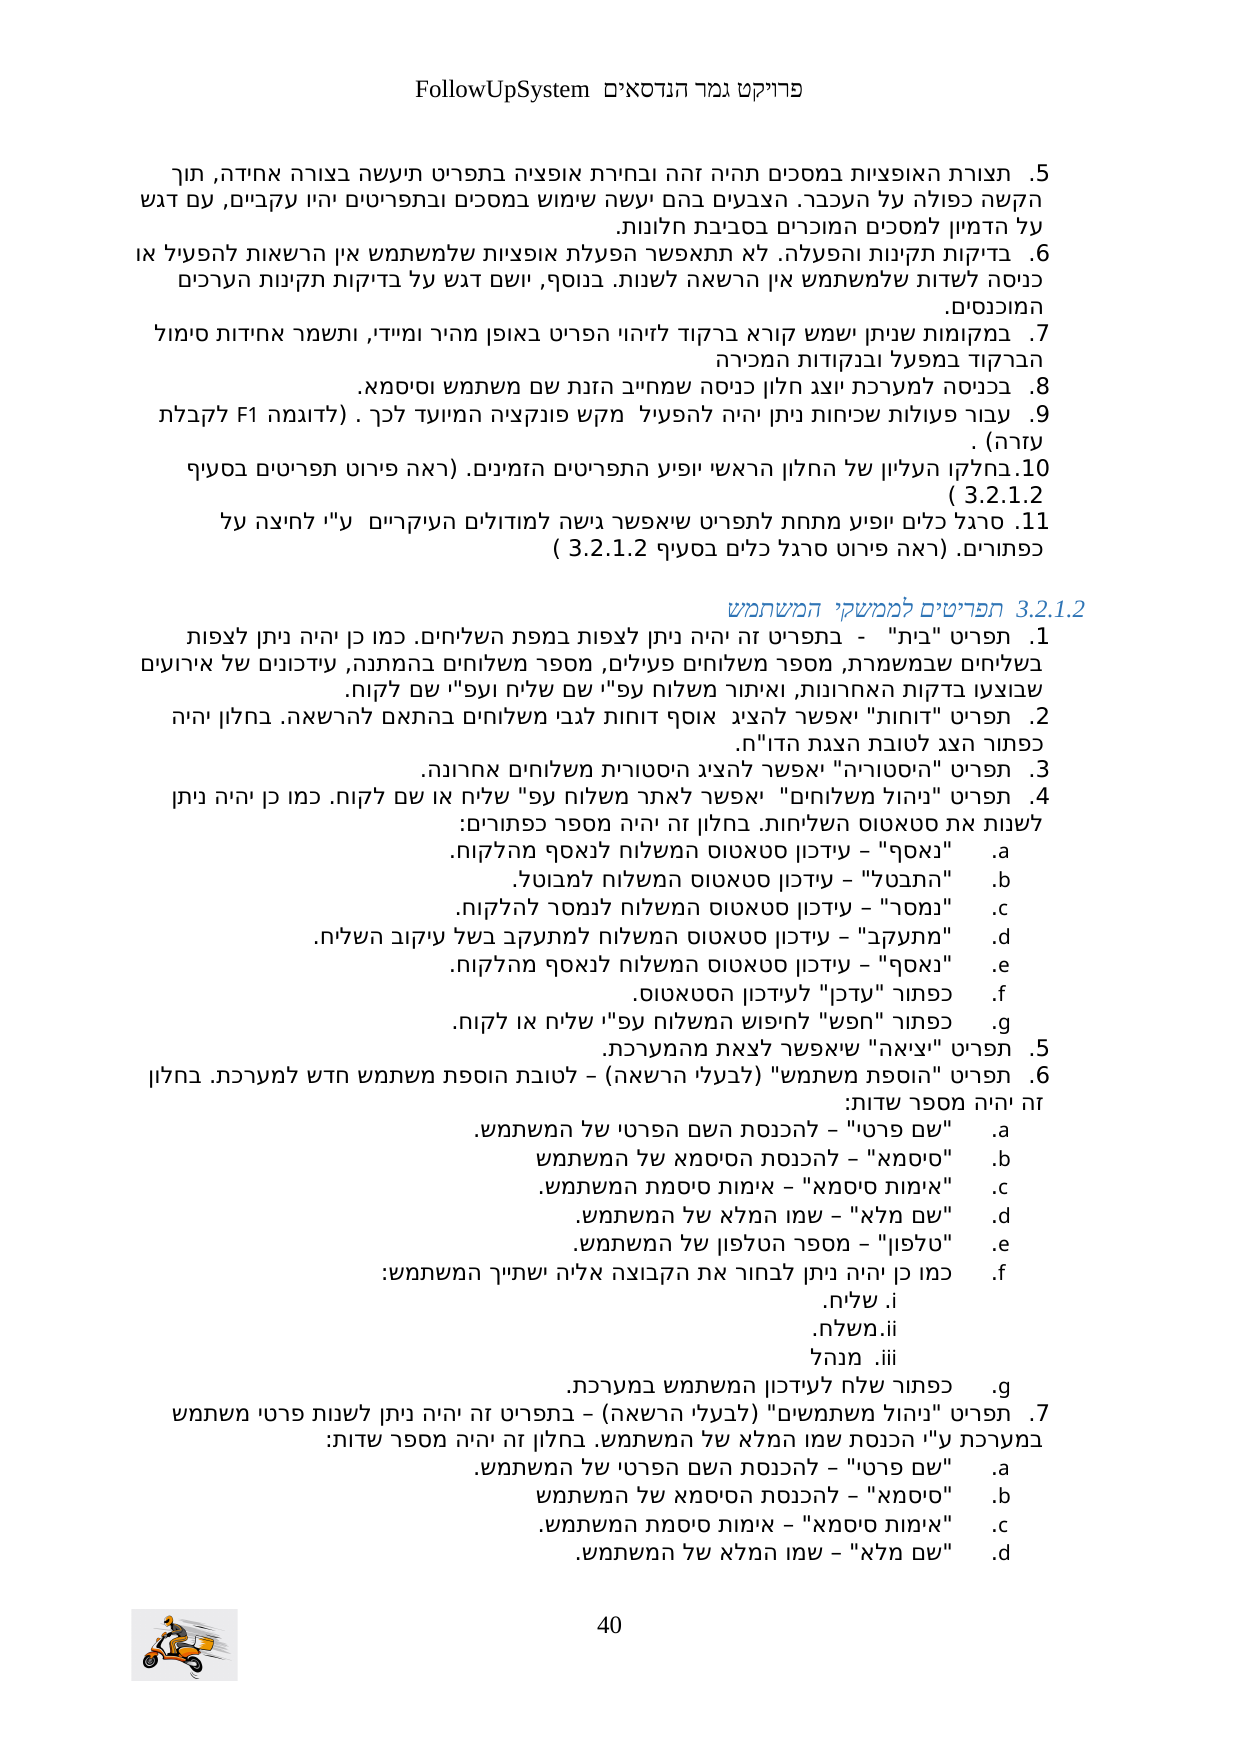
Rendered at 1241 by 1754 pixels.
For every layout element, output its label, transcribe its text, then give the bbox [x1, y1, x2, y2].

list "מתעקב" – עידכון סטאטוס המשלוח למתעקב בשל עיקוב השליח. [131, 922, 991, 950]
list תפריט "בית" - בתפריט זה יהיה ניתן לצפות במפת השליחים. כמו כן יהיה ניתן לצפות בשליחים שבמשמרת, מספר משלוחים פעילים, מספר משלוחים בהמתנה, עידכונים של אירועים שבוצעו בדקות האחרונות, ואיתור משלוח עפ"י שם שליח ועפ"י שם לקוח. [131, 623, 1050, 703]
list תפריט "הוספת משתמש" (לבעלי הרשאה) – לטובת הוספת משתמש חדש למערכת. בחלון זה יהיה מספר שדות: [131, 1062, 1050, 1116]
list "אימות סיסמא" – אימות סיסמת המשתמש. [131, 1510, 991, 1538]
list משלח. [131, 1314, 897, 1343]
list תפריט "ניהול משלוחים" יאפשר לאתר משלוח עפ" שליח או שם לקוח. כמו כן יהיה ניתן לשנות את סטאטוס השליחות. בחלון זה יהיה מספר כפתורים: [131, 783, 1050, 836]
list תפריט "יציאה" שיאפשר לצאת מהמערכת. [131, 1036, 1050, 1062]
list במקומות שניתן ישמש קורא ברקוד לזיהוי הפריט באופן מהיר ומיידי, ותשמר אחידות סימול הברקוד במפעל ובנקודות המכירה [131, 320, 1050, 373]
list "התבטל" – עידכון סטאטוס המשלוח למבוטל. [131, 865, 991, 893]
picture [131, 1609, 238, 1681]
list שליח. [131, 1286, 897, 1314]
list תפריט "דוחות" יאפשר להציג אוסף דוחות לגבי משלוחים בהתאם להרשאה. בחלון יהיה כפתור הצג לטובת הצגת הדו"ח. [131, 703, 1050, 756]
subtitle 3.2.1.2 תפריטים לממשקי המשתמש [131, 594, 1087, 623]
list תצורת האופציות במסכים תהיה זהה ובחירת אופציה בתפריט תיעשה בצורה אחידה, תוך הקשה כפולה על העכבר. הצבעים בהם יעשה שימוש במסכים ובתפריטים יהיו עקביים, עם דגש על הדמיון למסכים המוכרים בסביבת חלונות. [131, 160, 1050, 240]
list "סיסמא" – להכנסת הסיסמא של המשתמש [131, 1482, 991, 1510]
list בכניסה למערכת יוצג חלון כניסה שמחייב הזנת שם משתמש וסיסמא. [131, 373, 1050, 400]
list עבור פעולות שכיחות ניתן יהיה להפעיל מקש פונקציה המיועד לכך . (לדוגמה F1 לקבלת עזרה) . [131, 400, 1050, 455]
list "נאסף" – עידכון סטאטוס המשלוח לנאסף מהלקוח. [131, 950, 991, 979]
list "טלפון" – מספר הטלפון של המשתמש. [131, 1229, 991, 1258]
list "סיסמא" – להכנסת הסיסמא של המשתמש [131, 1144, 991, 1172]
list "שם פרטי" – להכנסת השם הפרטי של המשתמש. [131, 1453, 991, 1482]
list "שם מלא" – שמו המלא של המשתמש. [131, 1201, 991, 1229]
list "שם פרטי" – להכנסת השם הפרטי של המשתמש. [131, 1116, 991, 1144]
list "נאסף" – עידכון סטאטוס המשלוח לנאסף מהלקוח. [131, 836, 991, 865]
list תפריט "ניהול משתמשים" (לבעלי הרשאה) – בתפריט זה יהיה ניתן לשנות פרטי משתמש במערכת ע"י הכנסת שמו המלא של המשתמש. בחלון זה יהיה מספר שדות: [131, 1400, 1050, 1453]
list כפתור שלח לעידכון המשתמש במערכת. [131, 1371, 991, 1400]
list כפתור "חפש" לחיפוש המשלוח עפ"י שליח או לקוח. [131, 1007, 991, 1036]
list "נמסר" – עידכון סטאטוס המשלוח לנמסר להלקוח. [131, 893, 991, 922]
list סרגל כלים יופיע מתחת לתפריט שיאפשר גישה למודולים העיקריים ע"י לחיצה על כפתורים. (ראה פירוט סרגל כלים בסעיף 3.2.1.2 ) [131, 508, 1050, 562]
list "אימות סיסמא" – אימות סיסמת המשתמש. [131, 1172, 991, 1201]
list בדיקות תקינות והפעלה. לא תתאפשר הפעלת אופציות שלמשתמש אין הרשאות להפעיל או כניסה לשדות שלמשתמש אין הרשאה לשנות. בנוסף, יושם דגש על בדיקות תקינות הערכים המוכנסים. [131, 240, 1050, 320]
list בחלקו העליון של החלון הראשי יופיע התפריטים הזמינים. (ראה פירוט תפריטים בסעיף 3.2.1.2 ) [131, 455, 1050, 508]
list תפריט "היסטוריה" יאפשר להציג היסטורית משלוחים אחרונה. [131, 756, 1050, 783]
list "שם מלא" – שמו המלא של המשתמש. [131, 1538, 991, 1567]
list כפתור "עדכן" לעידכון הסטאטוס. [131, 979, 991, 1007]
list כמו כן יהיה ניתן לבחור את הקבוצה אליה ישתייך המשתמש: [131, 1258, 991, 1286]
list מנהל [131, 1343, 897, 1371]
